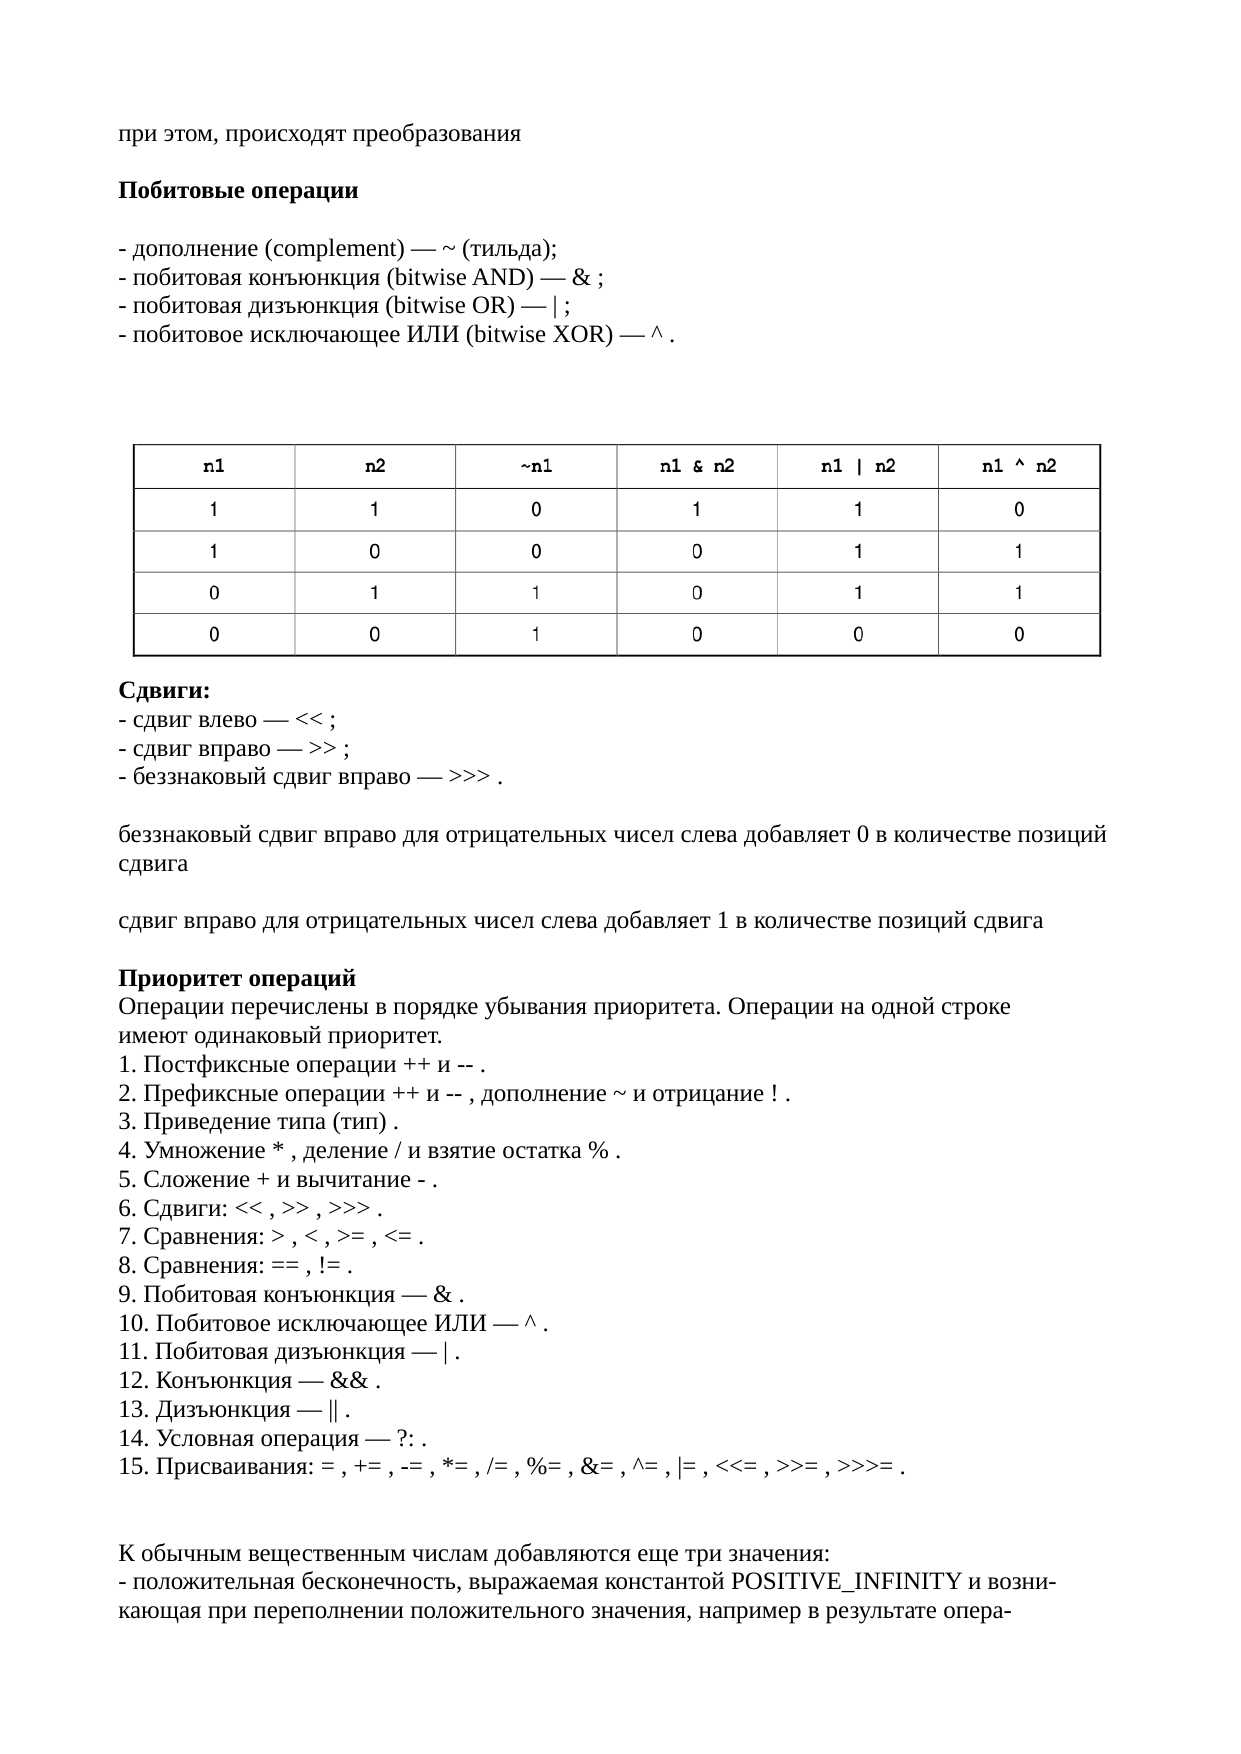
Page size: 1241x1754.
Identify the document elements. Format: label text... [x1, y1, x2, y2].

text - побитовое исключающее ИЛИ (bitwise XOR) — ^ . [118, 319, 1122, 348]
text - побитовая конъюнкция (bitwise AND) — & ; [118, 262, 1122, 291]
text 13. Дизъюнкция — || . [118, 1394, 1122, 1423]
text беззнаковый сдвиг вправо для отрицательных чисел слева добавляет 0 в количестве позиций сдвига [118, 819, 1122, 876]
picture [118, 434, 1123, 676]
text 5. Сложение + и вычитание - . [118, 1164, 1122, 1193]
text имеют одинаковый приоритет. [118, 1020, 1122, 1049]
text 4. Умножение * , деление / и взятие остатка % . [118, 1135, 1122, 1164]
text Побитовые операции [118, 176, 1122, 204]
text Приоритет операций [118, 963, 1122, 991]
text 3. Приведение типа (тип) . [118, 1106, 1122, 1135]
text 1. Постфиксные операции ++ и -- . [118, 1049, 1122, 1078]
text 9. Побитовая конъюнкция — & . [118, 1279, 1122, 1308]
text 7. Сравнения: > , < , >= , <= . [118, 1221, 1122, 1250]
text 8. Сравнения: == , != . [118, 1250, 1122, 1279]
text - сдвиг вправо — >> ; [118, 733, 1122, 761]
text Сдвиги: [118, 676, 1122, 704]
text 6. Сдвиги: << , >> , >>> . [118, 1193, 1122, 1221]
text - дополнение (complement) — ~ (тильда); [118, 233, 1122, 262]
text сдвиг вправо для отрицательных чисел слева добавляет 1 в количестве позиций сдвига [118, 905, 1122, 934]
text - сдвиг влево — << ; [118, 704, 1122, 733]
text 15. Присваивания: = , += , -= , *= , /= , %= , &= , ^= , |= , <<= , >>= , >>>= . [118, 1451, 1122, 1480]
text кающая при переполнении положительного значения, например в результате опера- [118, 1595, 1122, 1624]
text 14. Условная операция — ?: . [118, 1423, 1122, 1451]
text 11. Побитовая дизъюнкция — | . [118, 1336, 1122, 1365]
text - беззнаковый сдвиг вправо — >>> . [118, 761, 1122, 790]
text 12. Конъюнкция — && . [118, 1365, 1122, 1394]
text Операции перечислены в порядке убывания приоритета. Операции на одной строке [118, 991, 1122, 1020]
text - побитовая дизъюнкция (bitwise OR) — | ; [118, 291, 1122, 319]
text при этом, происходят преобразования [118, 118, 1122, 147]
text 10. Побитовое исключающее ИЛИ — ^ . [118, 1308, 1122, 1336]
text - положительная бесконечность, выражаемая константой POSITIVE_INFINITY и возни- [118, 1566, 1122, 1595]
text 2. Префиксные операции ++ и -- , дополнение ~ и отрицание ! . [118, 1078, 1122, 1106]
text К обычным вещественным числам добавляются еще три значения: [118, 1538, 1122, 1566]
